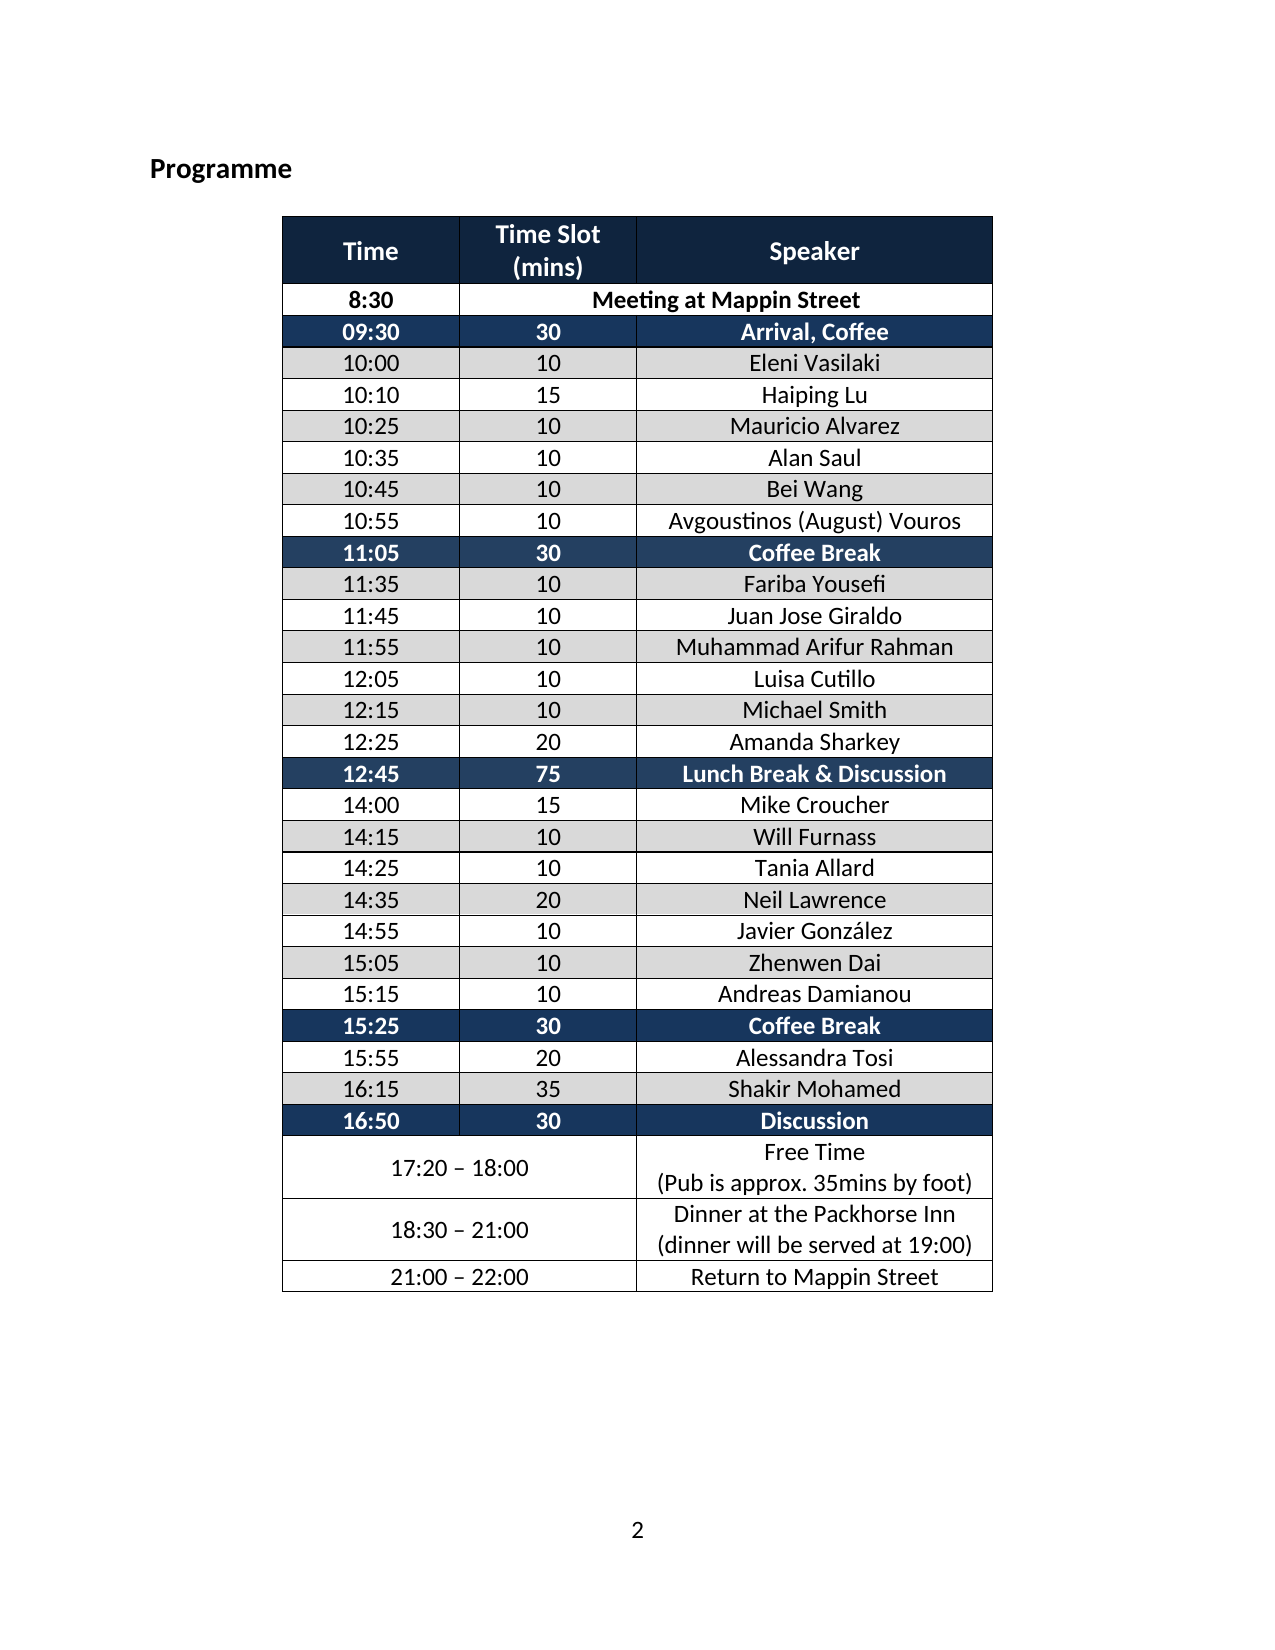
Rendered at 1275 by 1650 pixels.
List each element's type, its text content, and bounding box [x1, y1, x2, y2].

table_cell 10 [460, 695, 636, 725]
table_cell 15:25 [283, 1010, 459, 1041]
table_cell 8:30 [283, 284, 459, 315]
table_cell 21:00 – 22:00 [283, 1261, 636, 1291]
table_cell 30 [460, 316, 636, 346]
table_cell 11:45 [283, 600, 459, 630]
table_cell 10 [460, 663, 636, 693]
table_cell Alessandra Tosi [637, 1042, 992, 1072]
table_cell 10 [460, 600, 636, 630]
table_cell Tania Allard [637, 853, 992, 883]
table_cell 14:15 [283, 821, 459, 851]
table_cell Mike Croucher [637, 789, 992, 820]
table_cell 14:35 [283, 884, 459, 914]
table_cell 20 [460, 1042, 636, 1072]
table_cell 10 [460, 631, 636, 662]
table_cell 15 [460, 789, 636, 820]
table_cell 14:55 [283, 916, 459, 946]
table_cell Mauricio Alvarez [637, 411, 992, 441]
table_cell 11:35 [283, 568, 459, 599]
table_cell 17:20 – 18:00 [283, 1136, 636, 1197]
table_cell 10:55 [283, 505, 459, 536]
table_cell 10:10 [283, 379, 459, 409]
table_cell 30 [460, 1010, 636, 1041]
table_cell 18:30 – 21:00 [283, 1199, 636, 1259]
table_cell Fariba Yousefi [637, 568, 992, 599]
table_cell Alan Saul [637, 442, 992, 473]
table_cell 10 [460, 916, 636, 946]
table_cell 30 [460, 537, 636, 567]
table_cell Lunch Break & Discussion [637, 758, 992, 788]
table_cell Michael Smith [637, 695, 992, 725]
table_cell 10 [460, 505, 636, 536]
text Programme [150, 150, 1125, 186]
table_cell Amanda Sharkey [637, 726, 992, 757]
table_cell 10 [460, 821, 636, 851]
table_cell 10:00 [283, 348, 459, 378]
table_cell Haiping Lu [637, 379, 992, 409]
table_cell Avgoustinos (August) Vouros [637, 505, 992, 536]
table_cell Will Furnass [637, 821, 992, 851]
table_cell 10 [460, 474, 636, 504]
table_cell Coffee Break [637, 1010, 992, 1041]
table_header Time [283, 217, 459, 283]
table_cell 16:15 [283, 1073, 459, 1104]
table_cell 11:05 [283, 537, 459, 567]
table_cell 10 [460, 853, 636, 883]
table_cell 10 [460, 979, 636, 1009]
table_cell 16:50 [283, 1105, 459, 1135]
table_cell Arrival, Coffee [637, 316, 992, 346]
table_cell 12:45 [283, 758, 459, 788]
table_cell 35 [460, 1073, 636, 1104]
table_cell 75 [460, 758, 636, 788]
table_cell 14:00 [283, 789, 459, 820]
table_cell 10 [460, 348, 636, 378]
table_cell Meeting at Mappin Street [460, 284, 992, 315]
table_cell Muhammad Arifur Rahman [637, 631, 992, 662]
table_cell 15:55 [283, 1042, 459, 1072]
table_cell Javier González [637, 916, 992, 946]
table_cell 10:25 [283, 411, 459, 441]
table_cell 12:15 [283, 695, 459, 725]
table_cell Luisa Cutillo [637, 663, 992, 693]
table_cell 15:05 [283, 947, 459, 978]
table_cell 10 [460, 411, 636, 441]
table_cell 30 [460, 1105, 636, 1135]
table_cell 10 [460, 442, 636, 473]
table_cell Eleni Vasilaki [637, 348, 992, 378]
table_cell Free Time (Pub is approx. 35mins by foot) [637, 1136, 992, 1197]
table_cell 20 [460, 726, 636, 757]
table_cell 20 [460, 884, 636, 914]
table_cell 12:05 [283, 663, 459, 693]
table_cell 10:45 [283, 474, 459, 504]
table_cell Coffee Break [637, 537, 992, 567]
table_cell 10 [460, 947, 636, 978]
table_cell 15:15 [283, 979, 459, 1009]
table_header Time Slot (mins) [460, 217, 636, 283]
table_cell Andreas Damianou [637, 979, 992, 1009]
table_cell Zhenwen Dai [637, 947, 992, 978]
table_cell 15 [460, 379, 636, 409]
table_cell Dinner at the Packhorse Inn (dinner will be served at 19:00) [637, 1199, 992, 1259]
table_cell 14:25 [283, 853, 459, 883]
table_header Speaker [637, 217, 992, 283]
table_cell Discussion [637, 1105, 992, 1135]
table_cell Bei Wang [637, 474, 992, 504]
table_cell 09:30 [283, 316, 459, 346]
table_cell Juan Jose Giraldo [637, 600, 992, 630]
table_cell Neil Lawrence [637, 884, 992, 914]
table_cell Return to Mappin Street [637, 1261, 992, 1291]
table_cell 10 [460, 568, 636, 599]
table_cell Shakir Mohamed [637, 1073, 992, 1104]
table_cell 10:35 [283, 442, 459, 473]
table_cell 12:25 [283, 726, 459, 757]
table_cell 11:55 [283, 631, 459, 662]
